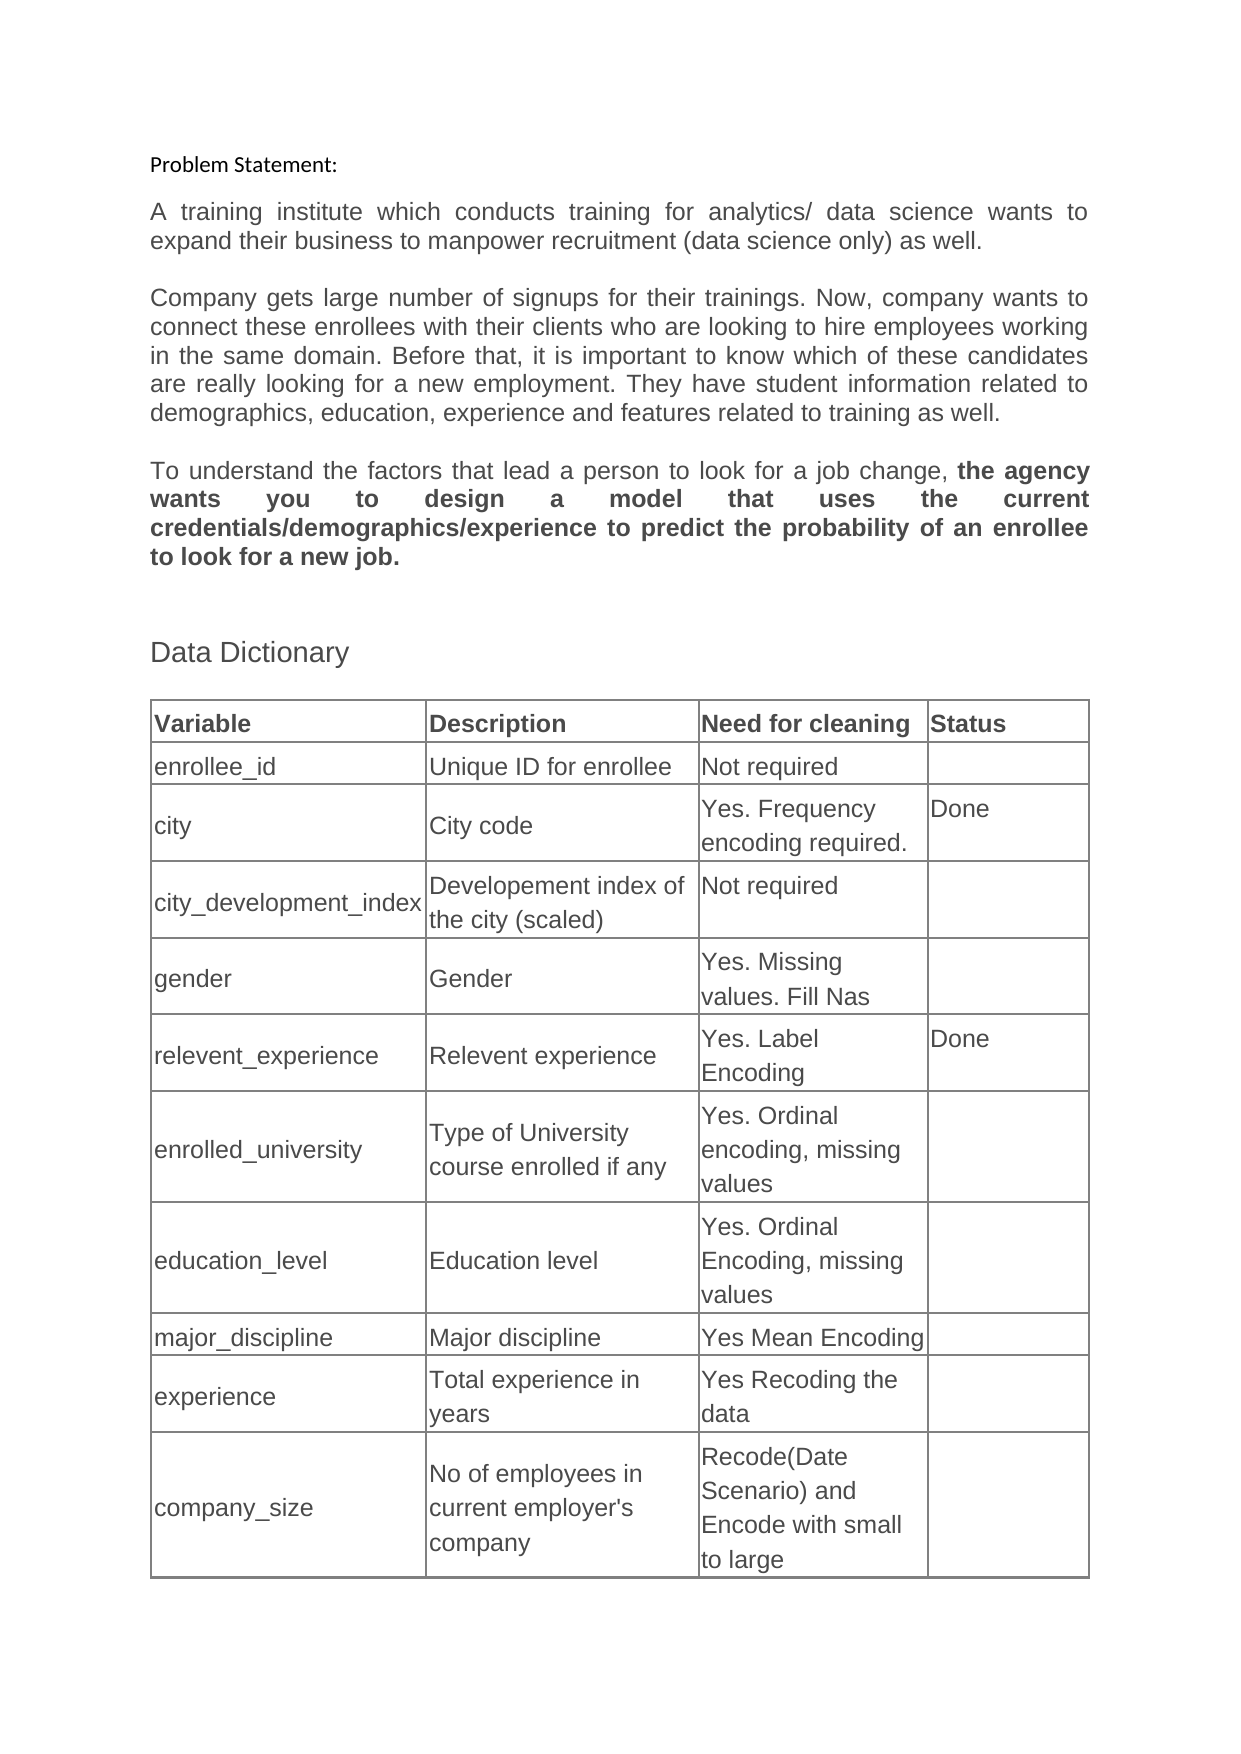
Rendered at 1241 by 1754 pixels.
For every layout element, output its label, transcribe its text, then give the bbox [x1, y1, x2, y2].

table_cell Type of University course enrolled if any [427, 1092, 698, 1201]
table_cell education_level [152, 1203, 425, 1312]
table_cell Yes. Frequency encoding required. [700, 785, 927, 860]
table_cell city [152, 785, 425, 860]
table_cell [929, 939, 1088, 1013]
table_cell Yes. Ordinal Encoding, missing values [700, 1203, 927, 1312]
table_cell Done [929, 785, 1088, 860]
table_cell [929, 1433, 1088, 1576]
table_cell Education level [427, 1203, 698, 1312]
table_cell city_development_index [152, 862, 425, 937]
table_cell Not required [700, 862, 927, 937]
table_cell Major discipline [427, 1314, 698, 1354]
table_header Need for cleaning [700, 701, 927, 741]
table_cell [929, 862, 1088, 937]
table_cell Recode(Date Scenario) and Encode with small to large [700, 1433, 927, 1576]
table_cell Yes. Label Encoding [700, 1015, 927, 1090]
table_cell Yes Recoding the data [700, 1356, 927, 1431]
table_cell Yes. Ordinal encoding, missing values [700, 1092, 927, 1201]
table_header Status [929, 701, 1088, 741]
table_cell City code [427, 785, 698, 860]
table_cell Total experience in years [427, 1356, 698, 1431]
table_cell [929, 1092, 1088, 1201]
table_cell [929, 1356, 1088, 1431]
text Data Dictionary [150, 630, 1090, 669]
table_cell [929, 743, 1088, 783]
text Problem Statement: [150, 150, 1090, 178]
table_cell Yes Mean Encoding [700, 1314, 927, 1354]
table_cell Developement index of the city (scaled) [427, 862, 698, 937]
table_cell enrolled_university [152, 1092, 425, 1201]
table_cell gender [152, 939, 425, 1013]
table_cell [929, 1203, 1088, 1312]
table_cell enrollee_id [152, 743, 425, 783]
table_cell Unique ID for enrollee [427, 743, 698, 783]
text To understand the factors that lead a person to look for a job change, the agency wants you to design a model that uses the current credentials/demographics/experience to predict the probability of an enrollee to look for a new job. [150, 456, 1090, 571]
table_header Description [427, 701, 698, 741]
table_cell No of employees in current employer's company [427, 1433, 698, 1576]
table_cell Gender [427, 939, 698, 1013]
table_cell [929, 1314, 1088, 1354]
text A training institute which conducts training for analytics/ data science wants to expand their business to manpower recruitment (data science only) as well. [150, 197, 1090, 254]
table_cell Relevent experience [427, 1015, 698, 1090]
table_cell Not required [700, 743, 927, 783]
table_cell relevent_experience [152, 1015, 425, 1090]
table_cell Done [929, 1015, 1088, 1090]
text Company gets large number of signups for their trainings. Now, company wants to connect these enrollees with their clients who are looking to hire employees working in the same domain. Before that, it is important to know which of these candidates are really looking for a new employment. They have student information related to demographics, education, experience and features related to training as well. [150, 283, 1090, 427]
table_cell experience [152, 1356, 425, 1431]
table_cell Yes. Missing values. Fill Nas [700, 939, 927, 1013]
table_header Variable [152, 701, 425, 741]
table_cell company_size [152, 1433, 425, 1576]
table_cell major_discipline [152, 1314, 425, 1354]
